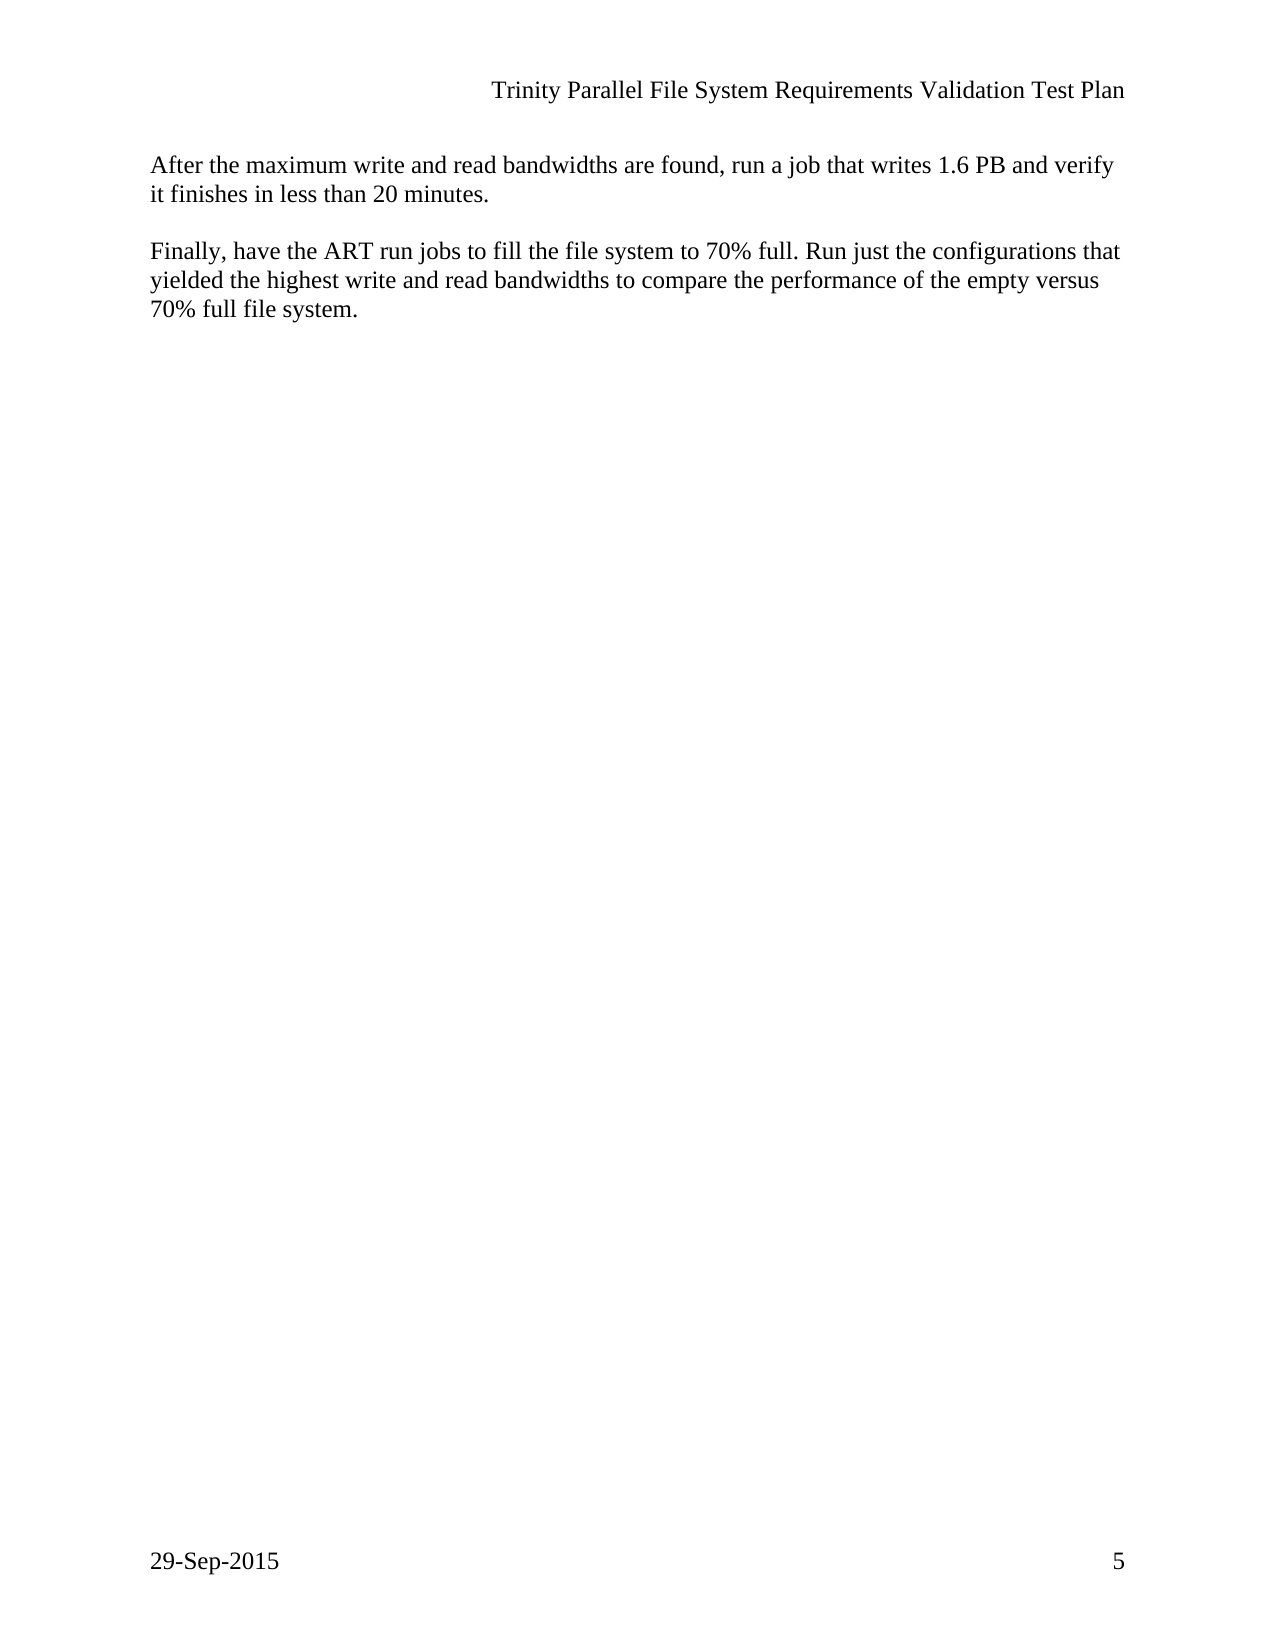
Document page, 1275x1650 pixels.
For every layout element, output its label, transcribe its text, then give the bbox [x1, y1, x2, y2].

text Finally, have the ART run jobs to fill the file system to 70% full. Run just the configurations that yielded the highest write and read bandwidths to compare the performance of the empty versus 70% full file system. [150, 236, 1125, 322]
text After the maximum write and read bandwidths are found, run a job that writes 1.6 PB and verify it finishes in less than 20 minutes. [150, 150, 1125, 207]
